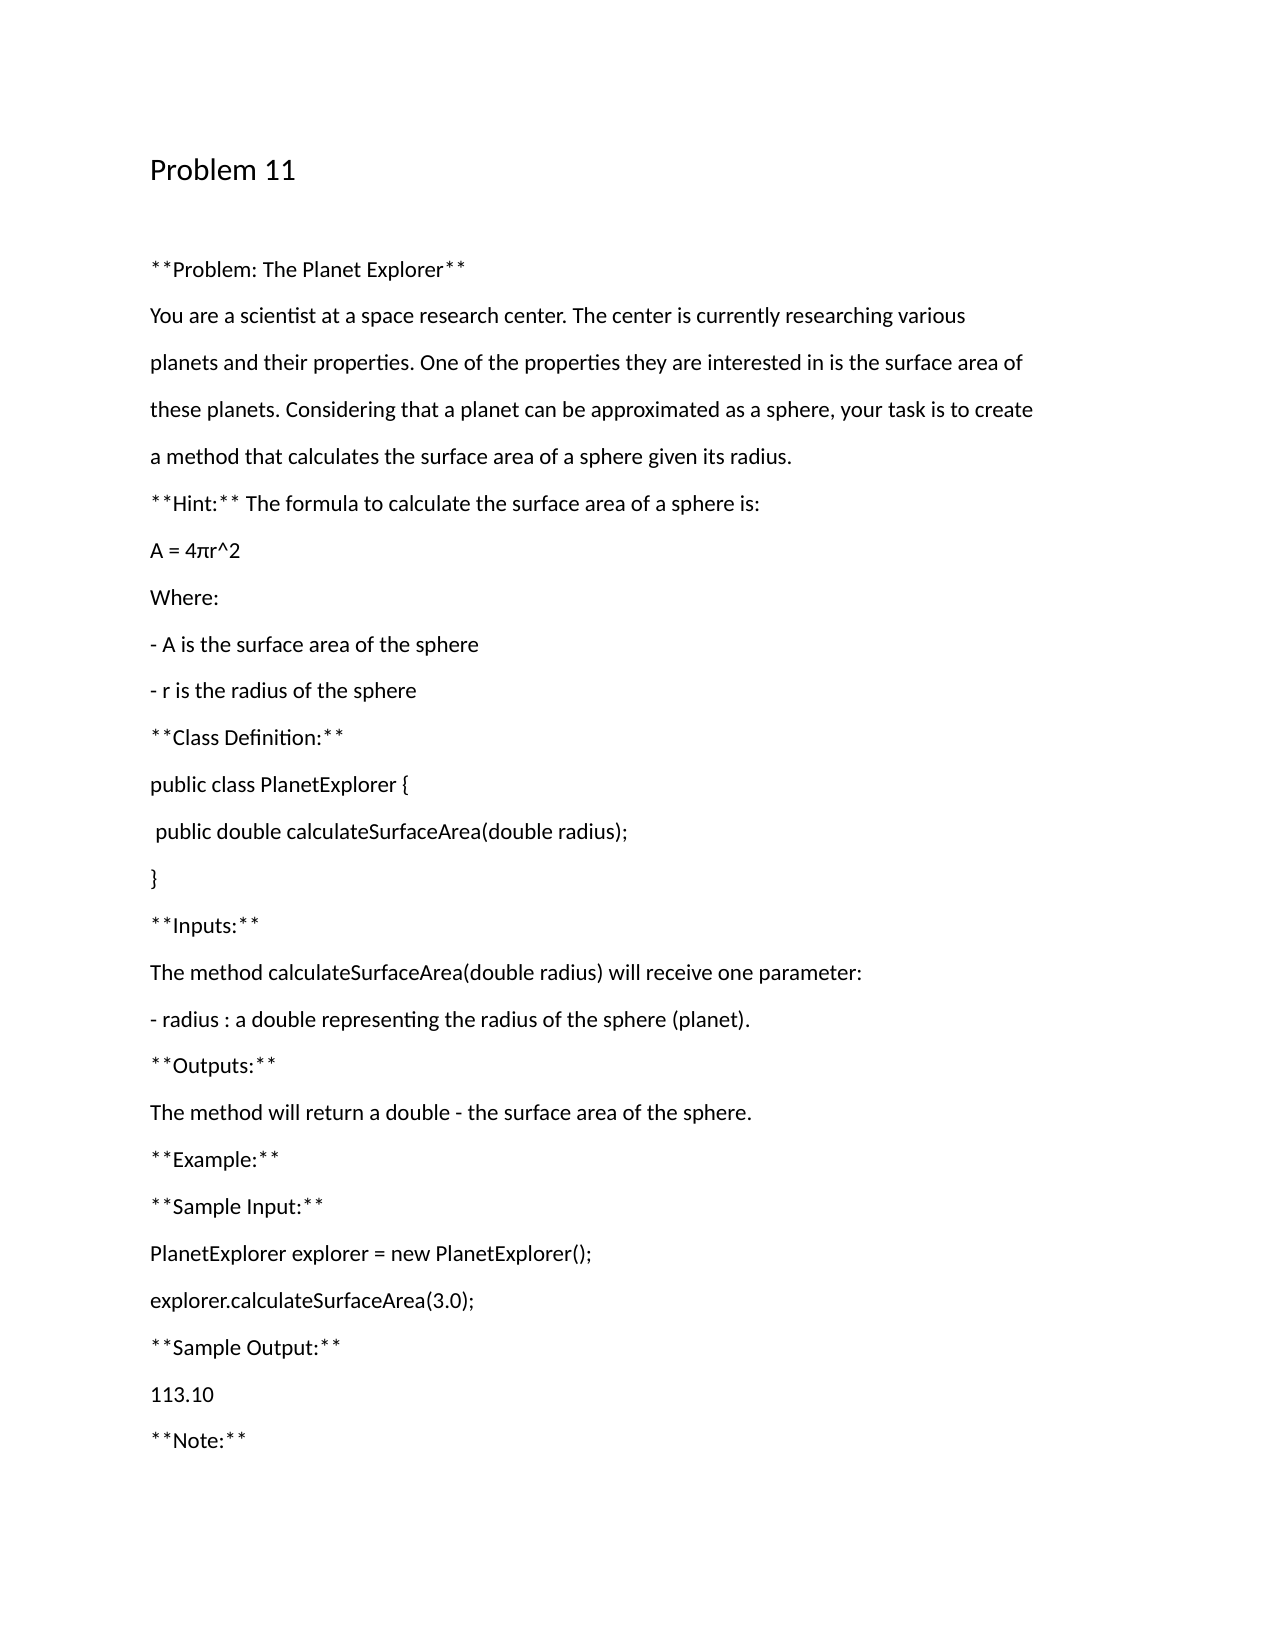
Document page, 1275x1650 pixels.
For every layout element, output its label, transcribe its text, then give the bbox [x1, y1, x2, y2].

text } [150, 864, 1125, 892]
text Where: [150, 583, 1125, 611]
text **Class Definition:** [150, 723, 1125, 751]
text You are a scientist at a space research center. The center is currently researching various [150, 302, 1125, 329]
text **Problem: The Planet Explorer** [150, 255, 1125, 283]
text A = 4πr^2 [150, 536, 1125, 564]
text - A is the surface area of the sphere [150, 630, 1125, 658]
text - r is the radius of the sphere [150, 677, 1125, 704]
text Problem 11 [150, 150, 1125, 188]
text The method will return a double - the surface area of the sphere. [150, 1098, 1125, 1126]
text - radius : a double representing the radius of the sphere (planet). [150, 1005, 1125, 1033]
text **Outputs:** [150, 1052, 1125, 1079]
text a method that calculates the surface area of a sphere given its radius. [150, 442, 1125, 470]
text **Sample Output:** [150, 1333, 1125, 1361]
text these planets. Considering that a planet can be approximated as a sphere, your task is to create [150, 395, 1125, 423]
text public class PlanetExplorer { [150, 770, 1125, 798]
text planets and their properties. One of the properties they are interested in is the surface area of [150, 348, 1125, 376]
text **Hint:** The formula to calculate the surface area of a sphere is: [150, 489, 1125, 517]
text **Inputs:** [150, 911, 1125, 939]
text **Example:** [150, 1145, 1125, 1173]
text **Note:** [150, 1427, 1125, 1454]
text public double calculateSurfaceArea(double radius); [150, 817, 1125, 845]
text PlanetExplorer explorer = new PlanetExplorer(); [150, 1239, 1125, 1267]
text The method calculateSurfaceArea(double radius) will receive one parameter: [150, 958, 1125, 986]
text 113.10 [150, 1380, 1125, 1408]
text explorer.calculateSurfaceArea(3.0); [150, 1286, 1125, 1314]
text **Sample Input:** [150, 1192, 1125, 1220]
